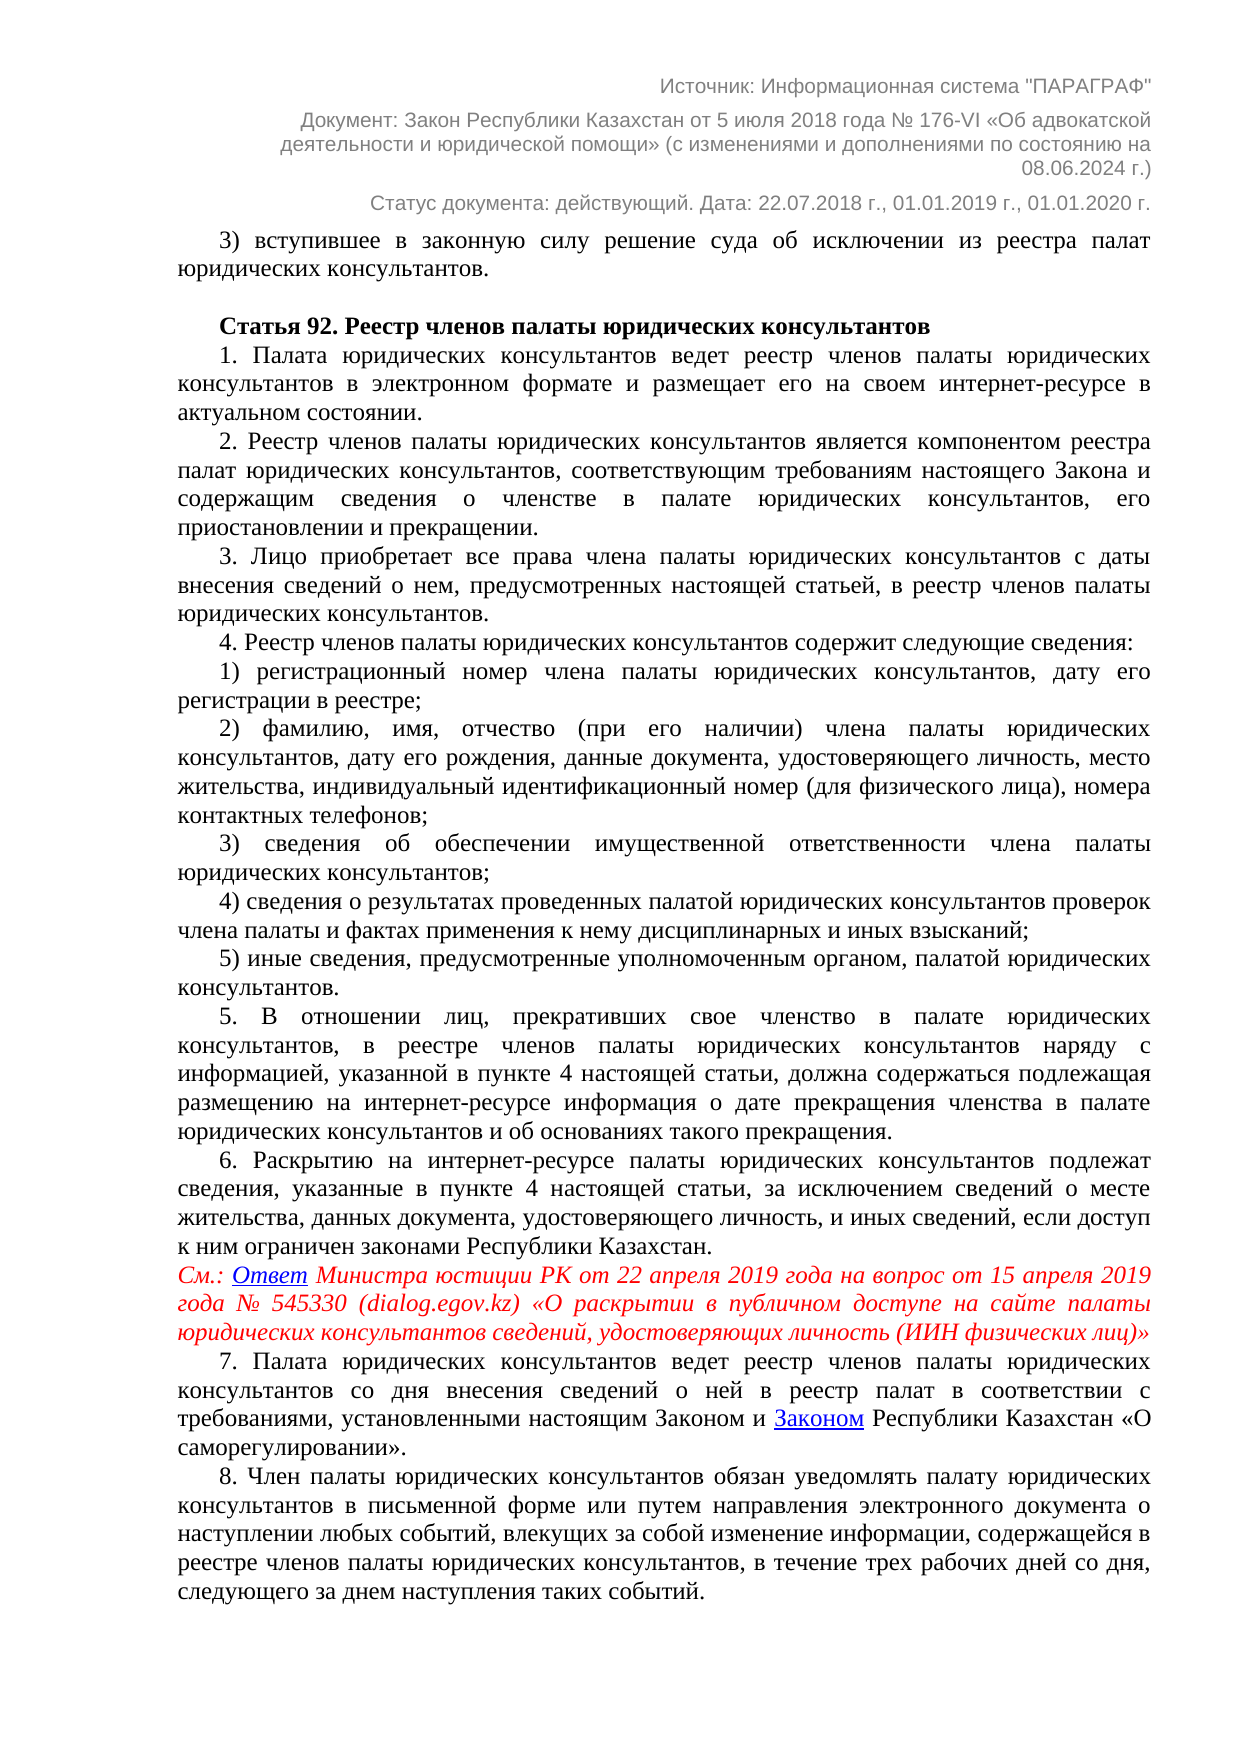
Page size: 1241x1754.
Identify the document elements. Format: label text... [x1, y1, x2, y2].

text 7. Палата юридических консультантов ведет реестр членов палаты юридических консультантов со дня внесения сведений о ней в реестр палат в соответствии с требованиями, установленными настоящим Законом и Законом Республики Казахстан «О саморегулировании». [177, 1346, 1152, 1461]
text 3. Лицо приобретает все права члена палаты юридических консультантов с даты внесения сведений о нем, предусмотренных настоящей статьей, в реестр членов палаты юридических консультантов. [177, 541, 1152, 627]
text 8. Член палаты юридических консультантов обязан уведомлять палату юридических консультантов в письменной форме или путем направления электронного документа о наступлении любых событий, влекущих за собой изменение информации, содержащейся в реестре членов палаты юридических консультантов, в течение трех рабочих дней со дня, следующего за днем наступления таких событий. [177, 1461, 1152, 1605]
text 4) сведения о результатах проведенных палатой юридических консультантов проверок члена палаты и фактах применения к нему дисциплинарных и иных взысканий; [177, 886, 1152, 943]
text 2. Реестр членов палаты юридических консультантов является компонентом реестра палат юридических консультантов, соответствующим требованиям настоящего Закона и содержащим сведения о членстве в палате юридических консультантов, его приостановлении и прекращении. [177, 426, 1152, 541]
text 1. Палата юридических консультантов ведет реестр членов палаты юридических консультантов в электронном формате и размещает его на своем интернет-ресурсе в актуальном состоянии. [177, 340, 1152, 426]
text 3) вступившее в законную силу решение суда об исключении из реестра палат юридических консультантов. [177, 225, 1152, 282]
text 1) регистрационный номер члена палаты юридических консультантов, дату его регистрации в реестре; [177, 656, 1152, 713]
text 5) иные сведения, предусмотренные уполномоченным органом, палатой юридических консультантов. [177, 943, 1152, 1001]
text 3) сведения об обеспечении имущественной ответственности члена палаты юридических консультантов; [177, 828, 1152, 886]
text 6. Раскрытию на интернет-ресурсе палаты юридических консультантов подлежат сведения, указанные в пункте 4 настоящей статьи, за исключением сведений о месте жительства, данных документа, удостоверяющего личность, и иных сведений, если доступ к ним ограничен законами Республики Казахстан. [177, 1145, 1152, 1260]
text Статья 92. Реестр членов палаты юридических консультантов [219, 311, 1152, 340]
text 5. В отношении лиц, прекративших свое членство в палате юридических консультантов, в реестре членов палаты юридических консультантов наряду с информацией, указанной в пункте 4 настоящей статьи, должна содержаться подлежащая размещению на интернет-ресурсе информация о дате прекращения членства в палате юридических консультантов и об основаниях такого прекращения. [177, 1001, 1152, 1145]
text 4. Реестр членов палаты юридических консультантов содержит следующие сведения: [177, 627, 1152, 656]
text 2) фамилию, имя, отчество (при его наличии) члена палаты юридических консультантов, дату его рождения, данные документа, удостоверяющего личность, место жительства, индивидуальный идентификационный номер (для физического лица), номера контактных телефонов; [177, 713, 1152, 828]
text См.: Ответ Министра юстиции РК от 22 апреля 2019 года на вопрос от 15 апреля 2019 года № 545330 (dialog.egov.kz) «О раскрытии в публичном доступе на сайте палаты юридических консультантов сведений, удостоверяющих личность (ИИН физических лиц)» [177, 1260, 1152, 1346]
